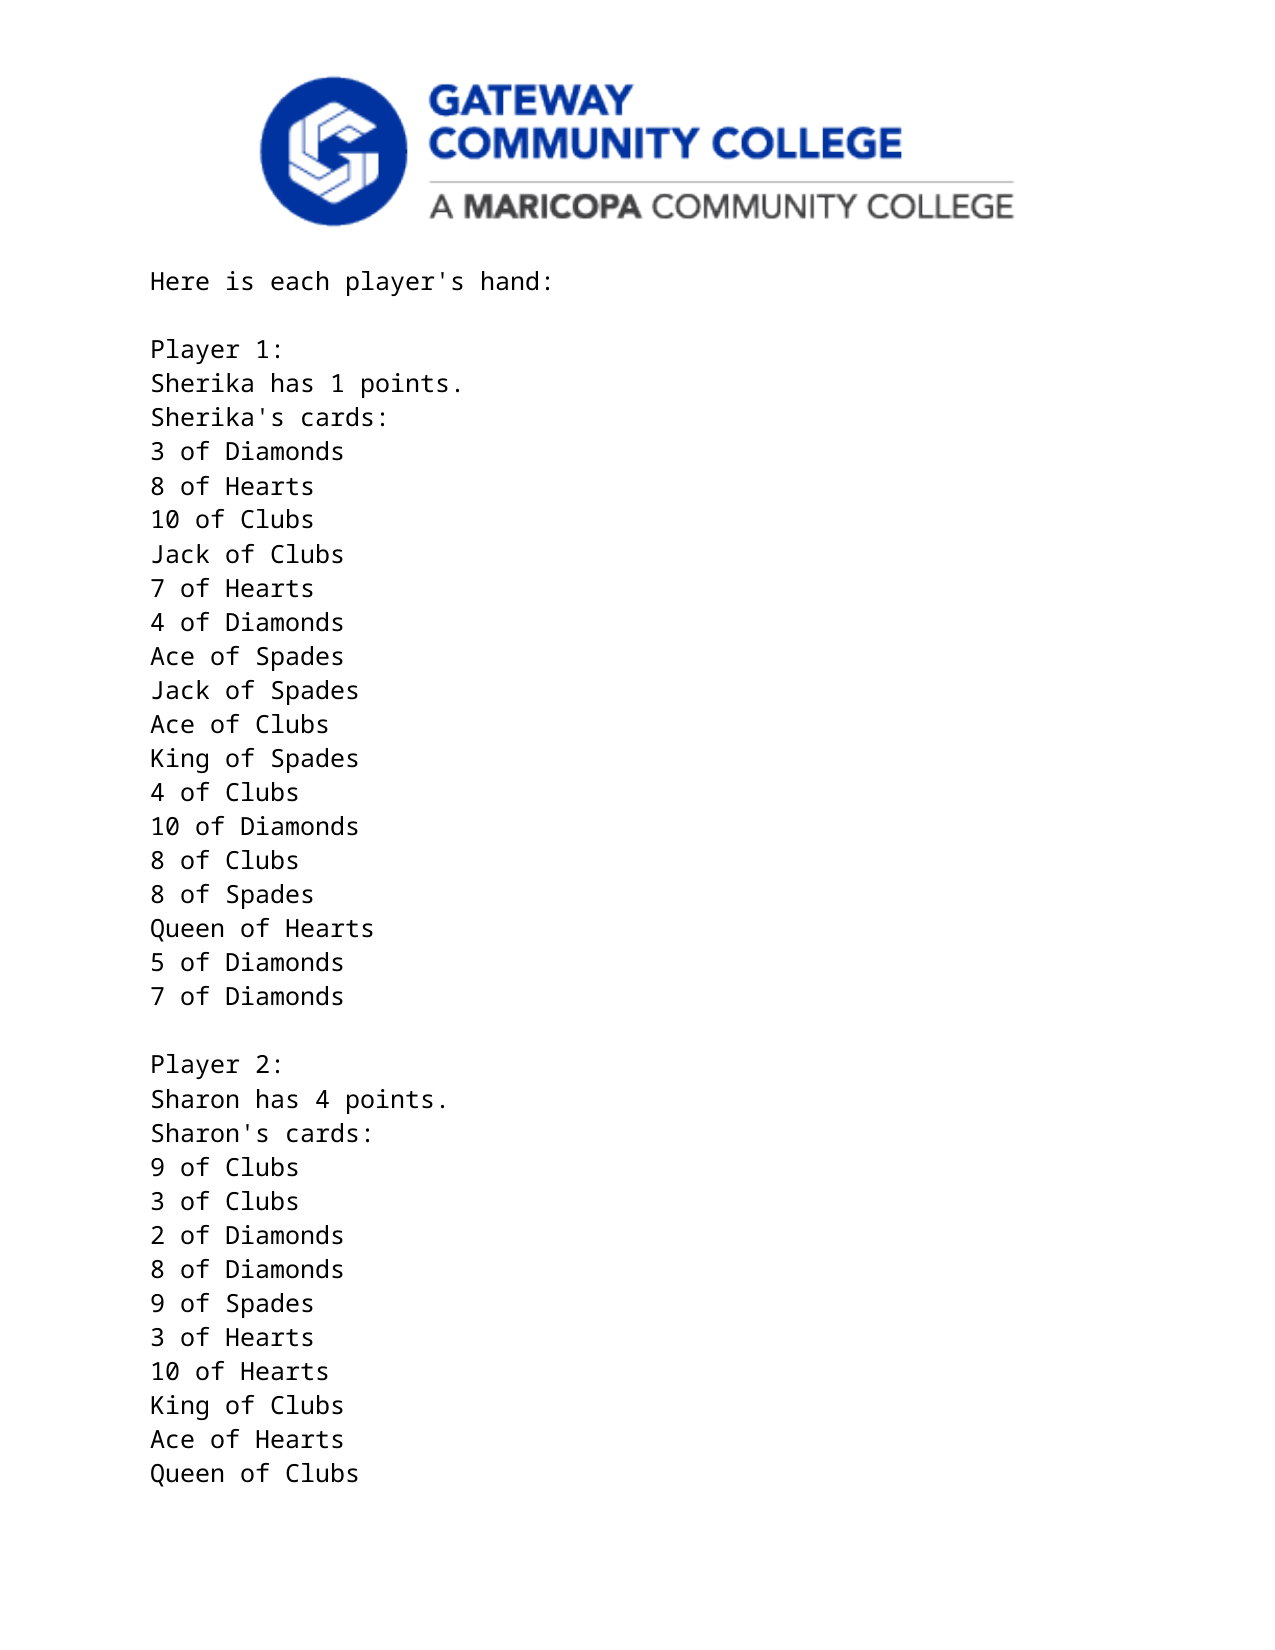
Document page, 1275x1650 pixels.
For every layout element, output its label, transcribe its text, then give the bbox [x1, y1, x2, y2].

text 10 of Hearts [150, 1354, 1125, 1388]
text Queen of Hearts [150, 911, 1125, 945]
text Sharon has 4 points. [150, 1081, 1125, 1115]
text 8 of Diamonds [150, 1252, 1125, 1286]
text 4 of Diamonds [150, 604, 1125, 638]
text 4 of Clubs [150, 775, 1125, 809]
text King of Clubs [150, 1388, 1125, 1422]
text 3 of Clubs [150, 1183, 1125, 1217]
text Ace of Spades [150, 638, 1125, 672]
text Sherika's cards: [150, 400, 1125, 434]
text Player 1: [150, 332, 1125, 366]
text 3 of Diamonds [150, 434, 1125, 468]
text Sharon's cards: [150, 1115, 1125, 1149]
text 9 of Clubs [150, 1149, 1125, 1183]
text King of Spades [150, 741, 1125, 775]
text 9 of Spades [150, 1286, 1125, 1320]
text 8 of Hearts [150, 468, 1125, 502]
text 7 of Hearts [150, 570, 1125, 604]
text Queen of Clubs [150, 1456, 1125, 1490]
text Sherika has 1 points. [150, 366, 1125, 400]
text 8 of Spades [150, 877, 1125, 911]
text Jack of Spades [150, 672, 1125, 707]
text 2 of Diamonds [150, 1217, 1125, 1252]
text 3 of Hearts [150, 1320, 1125, 1354]
text Player 2: [150, 1047, 1125, 1081]
text 10 of Diamonds [150, 809, 1125, 843]
text Here is each player's hand: [150, 264, 1125, 298]
text 7 of Diamonds [150, 979, 1125, 1013]
text Jack of Clubs [150, 536, 1125, 570]
text 10 of Clubs [150, 502, 1125, 536]
text 5 of Diamonds [150, 945, 1125, 979]
text 8 of Clubs [150, 843, 1125, 877]
text Ace of Hearts [150, 1422, 1125, 1456]
picture [256, 75, 1019, 230]
text Ace of Clubs [150, 707, 1125, 741]
